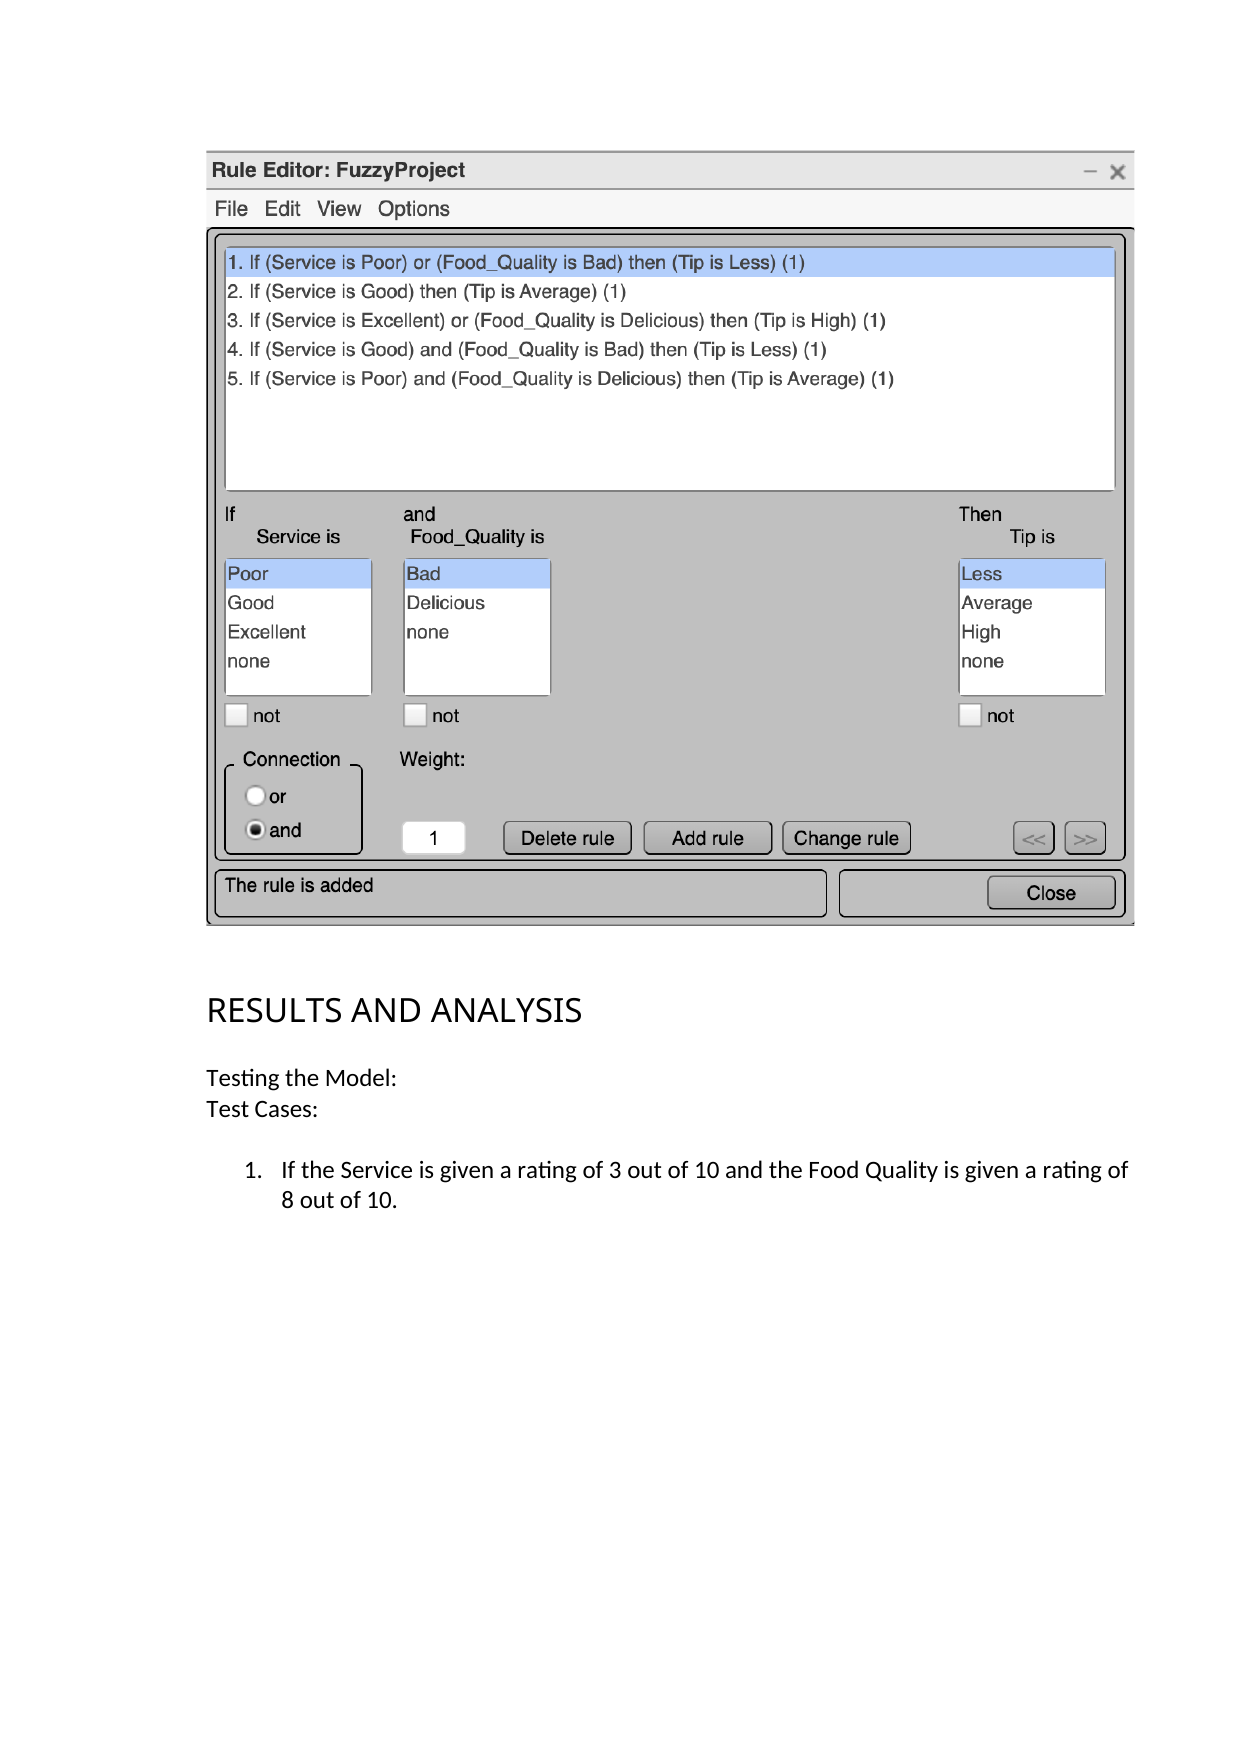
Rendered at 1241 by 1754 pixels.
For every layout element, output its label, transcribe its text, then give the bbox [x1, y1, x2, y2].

picture [206, 150, 1135, 926]
text Test Cases: [206, 1093, 1134, 1123]
list If the Service is given a rating of 3 out of 10 and the Food Quality is given a rating of 8 out of 10. [244, 1154, 1134, 1215]
text RESULTS AND ANALYSIS [206, 987, 1134, 1032]
text Testing the Model: [206, 1062, 1134, 1093]
